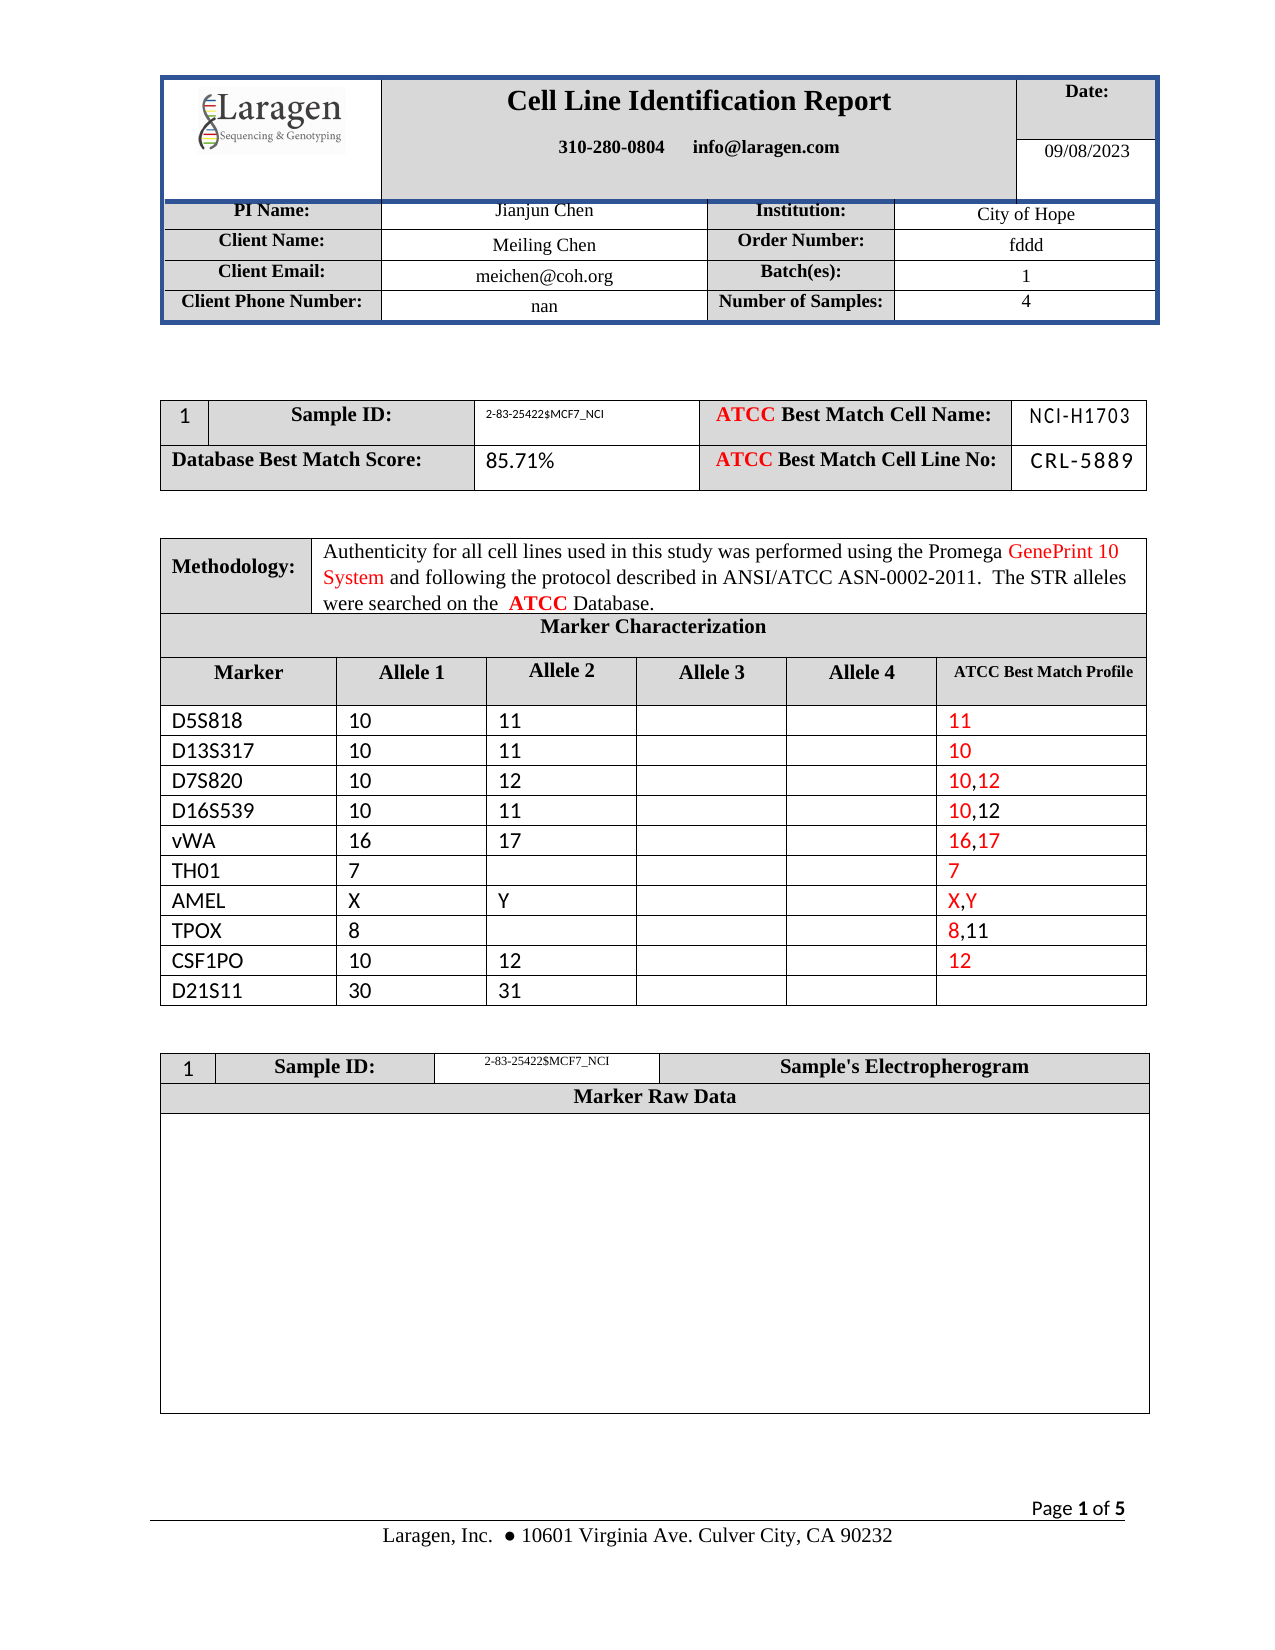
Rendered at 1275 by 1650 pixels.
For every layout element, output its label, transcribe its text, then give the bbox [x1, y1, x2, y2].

table_cell ATCC Best Match Profile [937, 658, 1146, 705]
table_cell [487, 916, 636, 945]
table_cell CRL-5889 [1012, 446, 1146, 490]
table_cell Y [487, 886, 636, 915]
table_cell [787, 706, 936, 735]
table_header 1 [161, 1054, 215, 1083]
table_cell [637, 916, 786, 945]
table_cell [787, 976, 936, 1005]
table_cell 10 [337, 736, 486, 765]
table_cell [637, 976, 786, 1005]
table_cell 10 [337, 706, 486, 735]
table_header 2-83-25422$MCF7_NCI [475, 401, 699, 445]
table_cell [787, 826, 936, 855]
table_header Sample ID: [209, 401, 474, 445]
table_cell D16S539 [161, 796, 336, 825]
table_cell [787, 886, 936, 915]
table_cell 8 [337, 916, 486, 945]
table_cell TPOX [161, 916, 336, 945]
table_cell X,Y [937, 886, 1146, 915]
table_cell Marker [161, 658, 336, 705]
table_cell [487, 856, 636, 885]
table_cell ATCC Best Match Cell Line No: [700, 446, 1011, 490]
table_cell D7S820 [161, 766, 336, 795]
table_cell [787, 766, 936, 795]
table_header Sample ID: [216, 1054, 434, 1083]
table_cell [637, 796, 786, 825]
table_cell 11 [937, 706, 1146, 735]
table_cell Allele 4 [787, 658, 936, 705]
table_cell TH01 [161, 856, 336, 885]
table_cell Marker Characterization [161, 614, 1146, 657]
table_cell 12 [487, 946, 636, 975]
table_cell Marker Raw Data [161, 1084, 1149, 1113]
table_cell 10 [337, 766, 486, 795]
table_cell 10 [937, 736, 1146, 765]
table_cell 11 [487, 706, 636, 735]
table_cell 17 [487, 826, 636, 855]
table_cell 10 [337, 796, 486, 825]
table_cell 7 [337, 856, 486, 885]
table_cell 7 [937, 856, 1146, 885]
table_cell D13S317 [161, 736, 336, 765]
table_cell [637, 706, 786, 735]
table_cell Allele 2 [487, 658, 636, 705]
table_cell D5S818 [161, 706, 336, 735]
table_cell 8,11 [937, 916, 1146, 945]
table_cell Database Best Match Score: [161, 446, 474, 490]
table_header Authenticity for all cell lines used in this study was performed using the Promega and following the protocol described in ANSI/ATCC ASN-0002-2011. The STR alleles were searched on the ATCC Database. [312, 539, 1146, 613]
table_cell 11 [487, 736, 636, 765]
table_cell vWA [161, 826, 336, 855]
table_header NCI-H1703 [1012, 401, 1146, 445]
table_cell [637, 886, 786, 915]
table_cell 11 [487, 796, 636, 825]
table_cell [637, 946, 786, 975]
table_cell 30 [337, 976, 486, 1005]
table_cell Allele 3 [637, 658, 786, 705]
table_cell [637, 856, 786, 885]
table_cell AMEL [161, 886, 336, 915]
table_cell [787, 916, 936, 945]
table_cell Allele 1 [337, 658, 486, 705]
table_cell [637, 736, 786, 765]
table_cell 12 [937, 946, 1146, 975]
table_cell [787, 856, 936, 885]
table_cell 85.71% [475, 446, 699, 490]
table_cell 10 [337, 946, 486, 975]
table_cell X [337, 886, 486, 915]
table_cell 31 [487, 976, 636, 1005]
table_header 2-83-25422$MCF7_NCI [435, 1054, 659, 1083]
table_cell D21S11 [161, 976, 336, 1005]
table_header Sample's Electropherogram [660, 1054, 1149, 1083]
table_cell CSF1PO [161, 946, 336, 975]
table_cell [937, 976, 1146, 1005]
table_cell [787, 736, 936, 765]
table_cell 10,12 [937, 796, 1146, 825]
table_cell [787, 796, 936, 825]
table_cell 16,17 [937, 826, 1146, 855]
table_header 1 [161, 401, 208, 445]
table_cell [787, 946, 936, 975]
table_cell 16 [337, 826, 486, 855]
table_header ATCC Best Match Cell Name: [700, 401, 1011, 445]
picture [197, 86, 346, 155]
table_cell 10,12 [937, 766, 1146, 795]
table_cell [637, 826, 786, 855]
table_cell 12 [487, 766, 636, 795]
table_header Methodology: [161, 539, 311, 613]
table_cell [637, 766, 786, 795]
table_cell [161, 1114, 1149, 1413]
